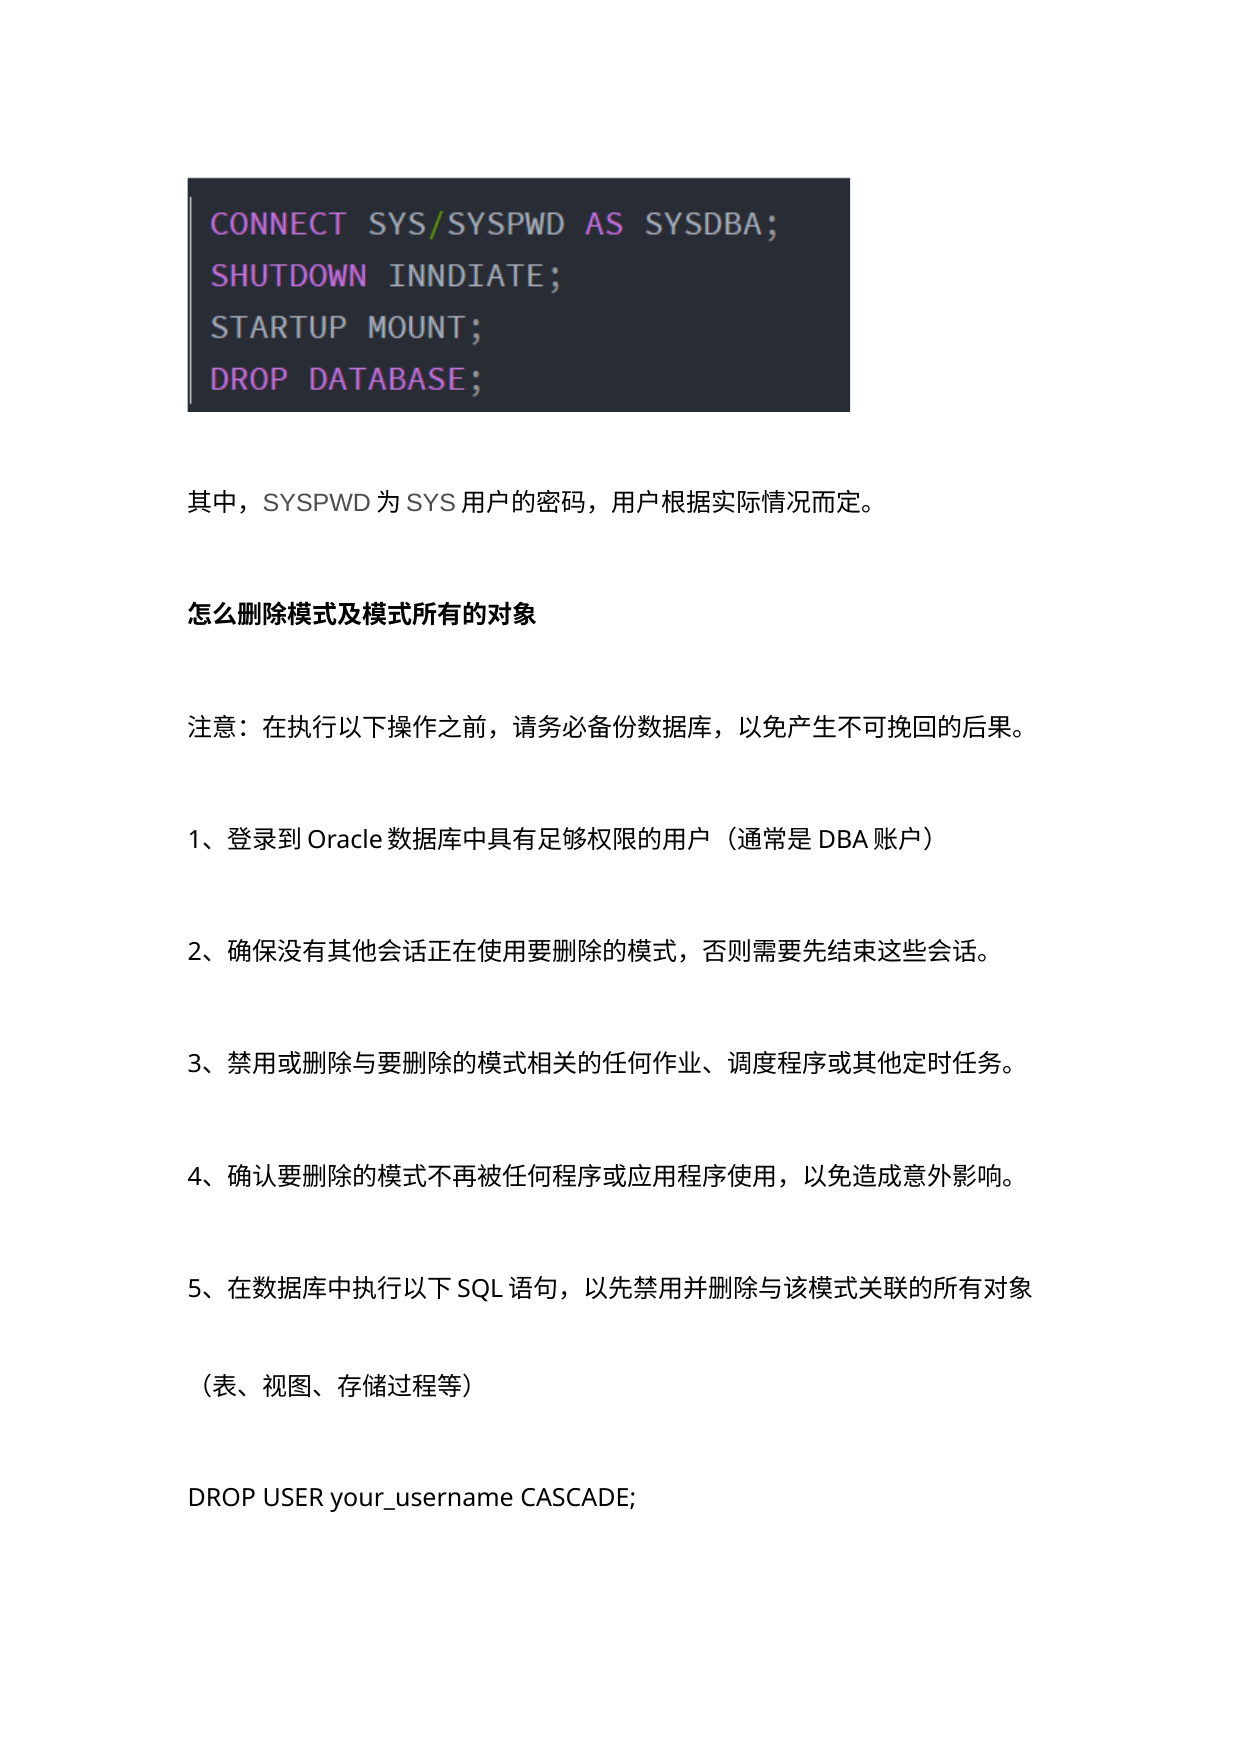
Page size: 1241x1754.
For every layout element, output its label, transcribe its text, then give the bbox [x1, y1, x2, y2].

text 4、确认要删除的模式不再被任何程序或应用程序使用，以免造成意外影响。 [187, 1142, 1053, 1207]
text 其中，SYSPWD为SYS用户的密码，用户根据实际情况而定。 [187, 468, 1053, 533]
text 2、确保没有其他会话正在使用要删除的模式，否则需要先结束这些会话。 [187, 917, 1053, 982]
subtitle 怎么删除模式及模式所有的对象 [187, 580, 1053, 645]
text 5、在数据库中执行以下SQL语句，以先禁用并删除与该模式关联的所有对象（表、视图、存储过程等） [187, 1254, 1053, 1417]
text 1、登录到Oracle数据库中具有足够权限的用户（通常是DBA账户） [187, 805, 1053, 870]
picture [187, 172, 851, 412]
text 注意：在执行以下操作之前，请务必备份数据库，以免产生不可挽回的后果。 [187, 693, 1053, 758]
text 3、禁用或删除与要删除的模式相关的任何作业、调度程序或其他定时任务。 [187, 1029, 1053, 1094]
text DROP USER your_username CASCADE; [187, 1464, 1053, 1529]
